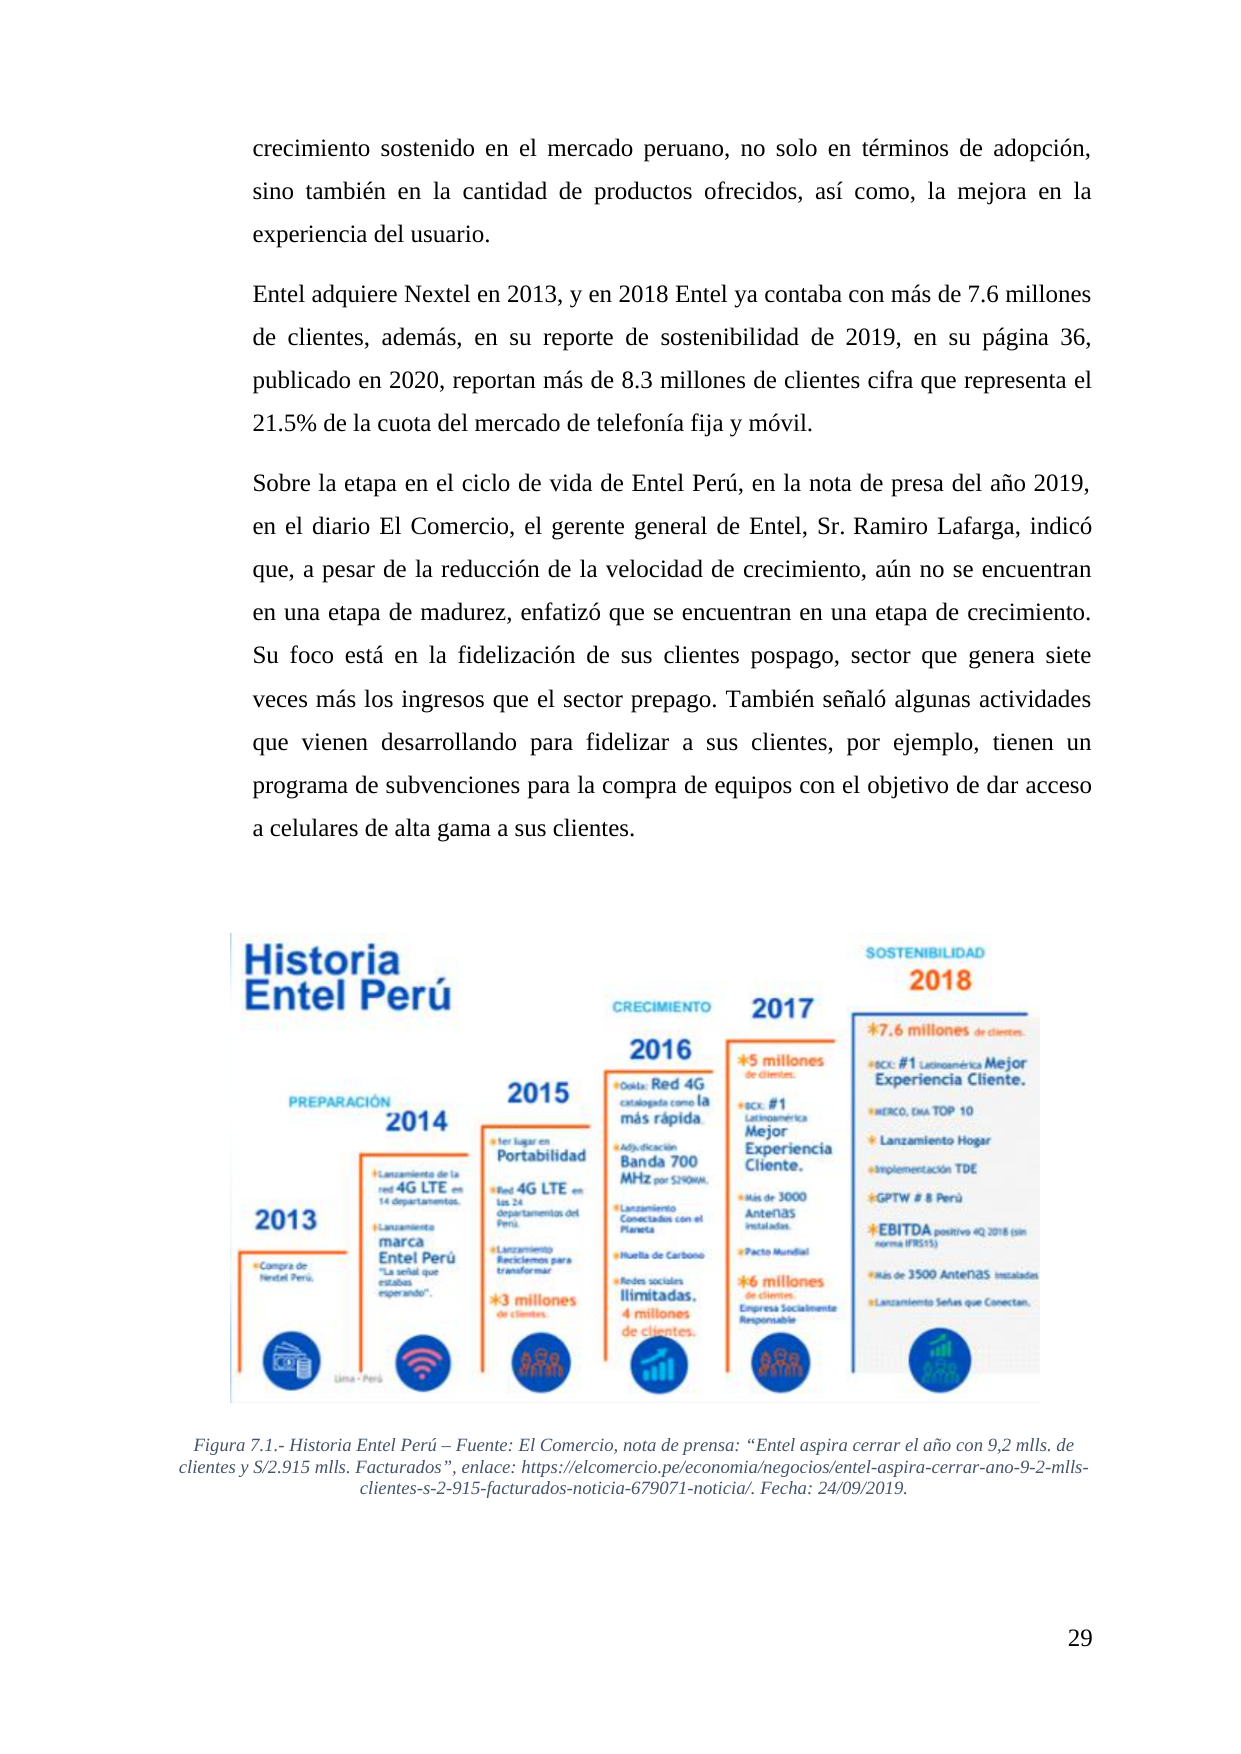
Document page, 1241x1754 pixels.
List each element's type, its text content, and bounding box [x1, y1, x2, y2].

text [252, 133, 1092, 248]
text Sobre la etapa en el ciclo de vida de Entel Perú, en la nota de presa del año 2019, en el diario El Comercio, el gerente general de Entel, Sr. Ramiro Lafarga, indicó que, a pesar de la reducción de la velocidad de crecimiento, aún no se encuentran en una etapa de madurez, enfatizó que se encuentran en una etapa de crecimiento. Su foco está en la fidelización de sus clientes pospago, sector que genera siete veces más los ingresos que el sector prepago. También señaló algunas actividades que vienen desarrollando para fidelizar a sus clientes, por ejemplo, tienen un programa de subvenciones para la compra de equipos con el objetivo de dar acceso a celulares de alta gama a sus clientes. [252, 468, 1092, 842]
text Figura 7.1.- Historia Entel Perú – Fuente: El Comercio, nota de prensa: “Entel aspira cerrar el año con 9,2 mlls. de clientes y S/2.915 mlls. Facturados”, enlace: https://elcomercio.pe/economia/negocios/entel-aspira-cerrar-ano-9-2-mlls-clientes-s-2-915-facturados-noticia-679071-noticia/. Fecha: 24/09/2019. [177, 1434, 1092, 1499]
text Entel adquiere Nextel en 2013, y en 2018 Entel ya contaba con más de 7.6 millones de clientes, además, en su reporte de sostenibilidad de 2019, en su página 36, publicado en 2020, reportan más de 8.3 millones de clientes cifra que representa el 21.5% de la cuota del mercado de telefonía fija y móvil. [252, 279, 1092, 437]
picture [230, 932, 1040, 1403]
